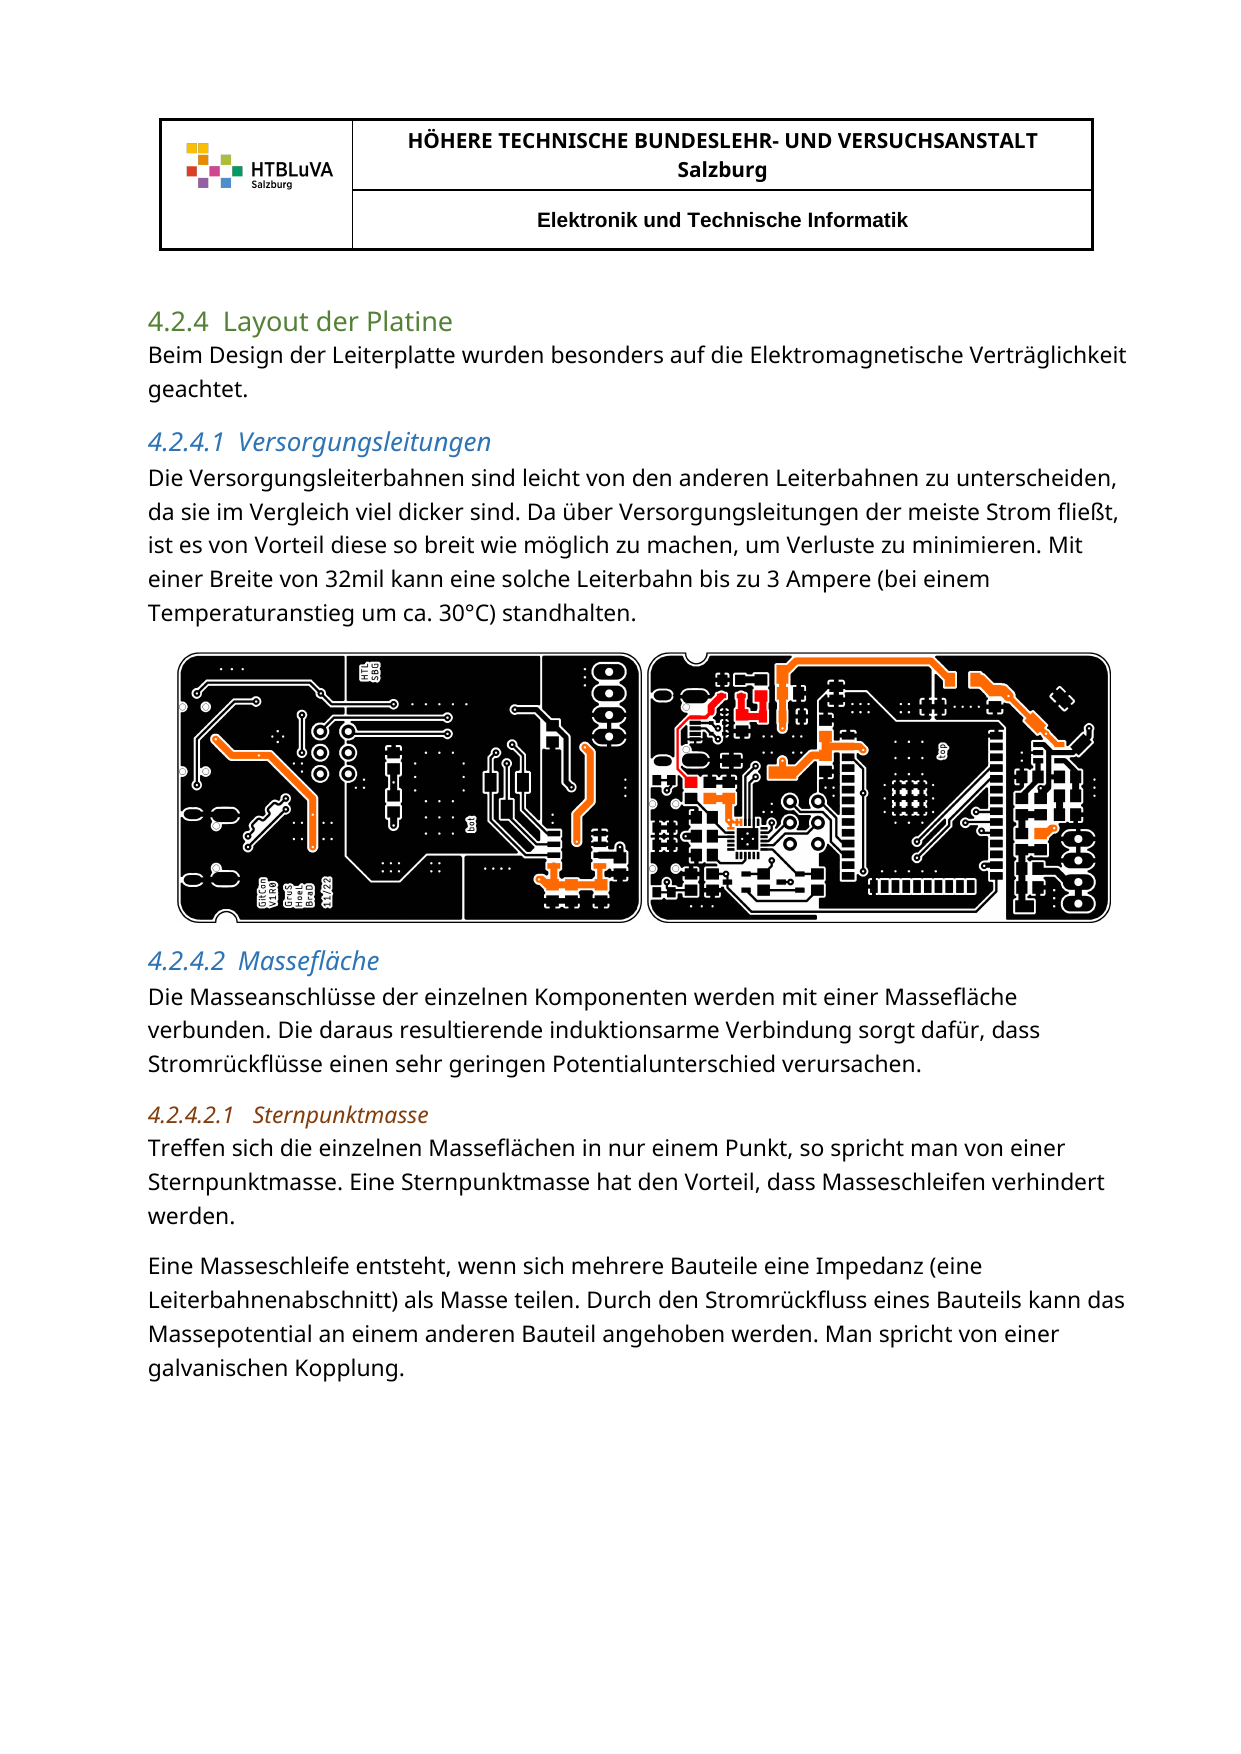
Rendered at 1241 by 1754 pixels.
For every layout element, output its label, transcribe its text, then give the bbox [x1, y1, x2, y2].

subtitle Versorgungsleitungen [148, 423, 1144, 459]
text Treffen sich die einzelnen Masseflächen in nur einem Punkt, so spricht man von einer Sternpunktmasse. Eine Sternpunktmasse hat den Vorteil, dass Masseschleifen verhindert werden. [148, 1132, 1144, 1231]
picture [648, 653, 1111, 923]
picture [164, 123, 352, 208]
text Die Masseanschlüsse der einzelnen Komponenten werden mit einer Massefläche verbunden. Die daraus resultierende induktionsarme Verbindung sorgt dafür, dass Stromrückflüsse einen sehr geringen Potentialunterschied verursachen. [148, 981, 1144, 1079]
subtitle Layout der Platine [148, 302, 1144, 339]
text Eine Masseschleife entsteht, wenn sich mehrere Bauteile eine Impedanz (eine Leiterbahnenabschnitt) als Masse teilen. Durch den Stromrückfluss eines Bauteils kann das Massepotential an einem anderen Bauteil angehoben werden. Man spricht von einer galvanischen Kopplung. [148, 1250, 1144, 1383]
text Beim Design der Leiterplatte wurden besonders auf die Elektromagnetische Verträglichkeit geachtet. [148, 339, 1144, 404]
picture [178, 653, 641, 923]
subtitle Sternpunktmasse [148, 1098, 1144, 1130]
subtitle Massefläche [148, 942, 1144, 978]
text Die Versorgungsleiterbahnen sind leicht von den anderen Leiterbahnen zu unterscheiden, da sie im Vergleich viel dicker sind. Da über Versorgungsleitungen der meiste Strom fließt, ist es von Vorteil diese so breit wie möglich zu machen, um Verluste zu minimieren. Mit einer Breite von 32mil kann eine solche Leiterbahn bis zu 3 Ampere (bei einem Temperaturanstieg um ca. 30°C) standhalten. [148, 462, 1144, 628]
